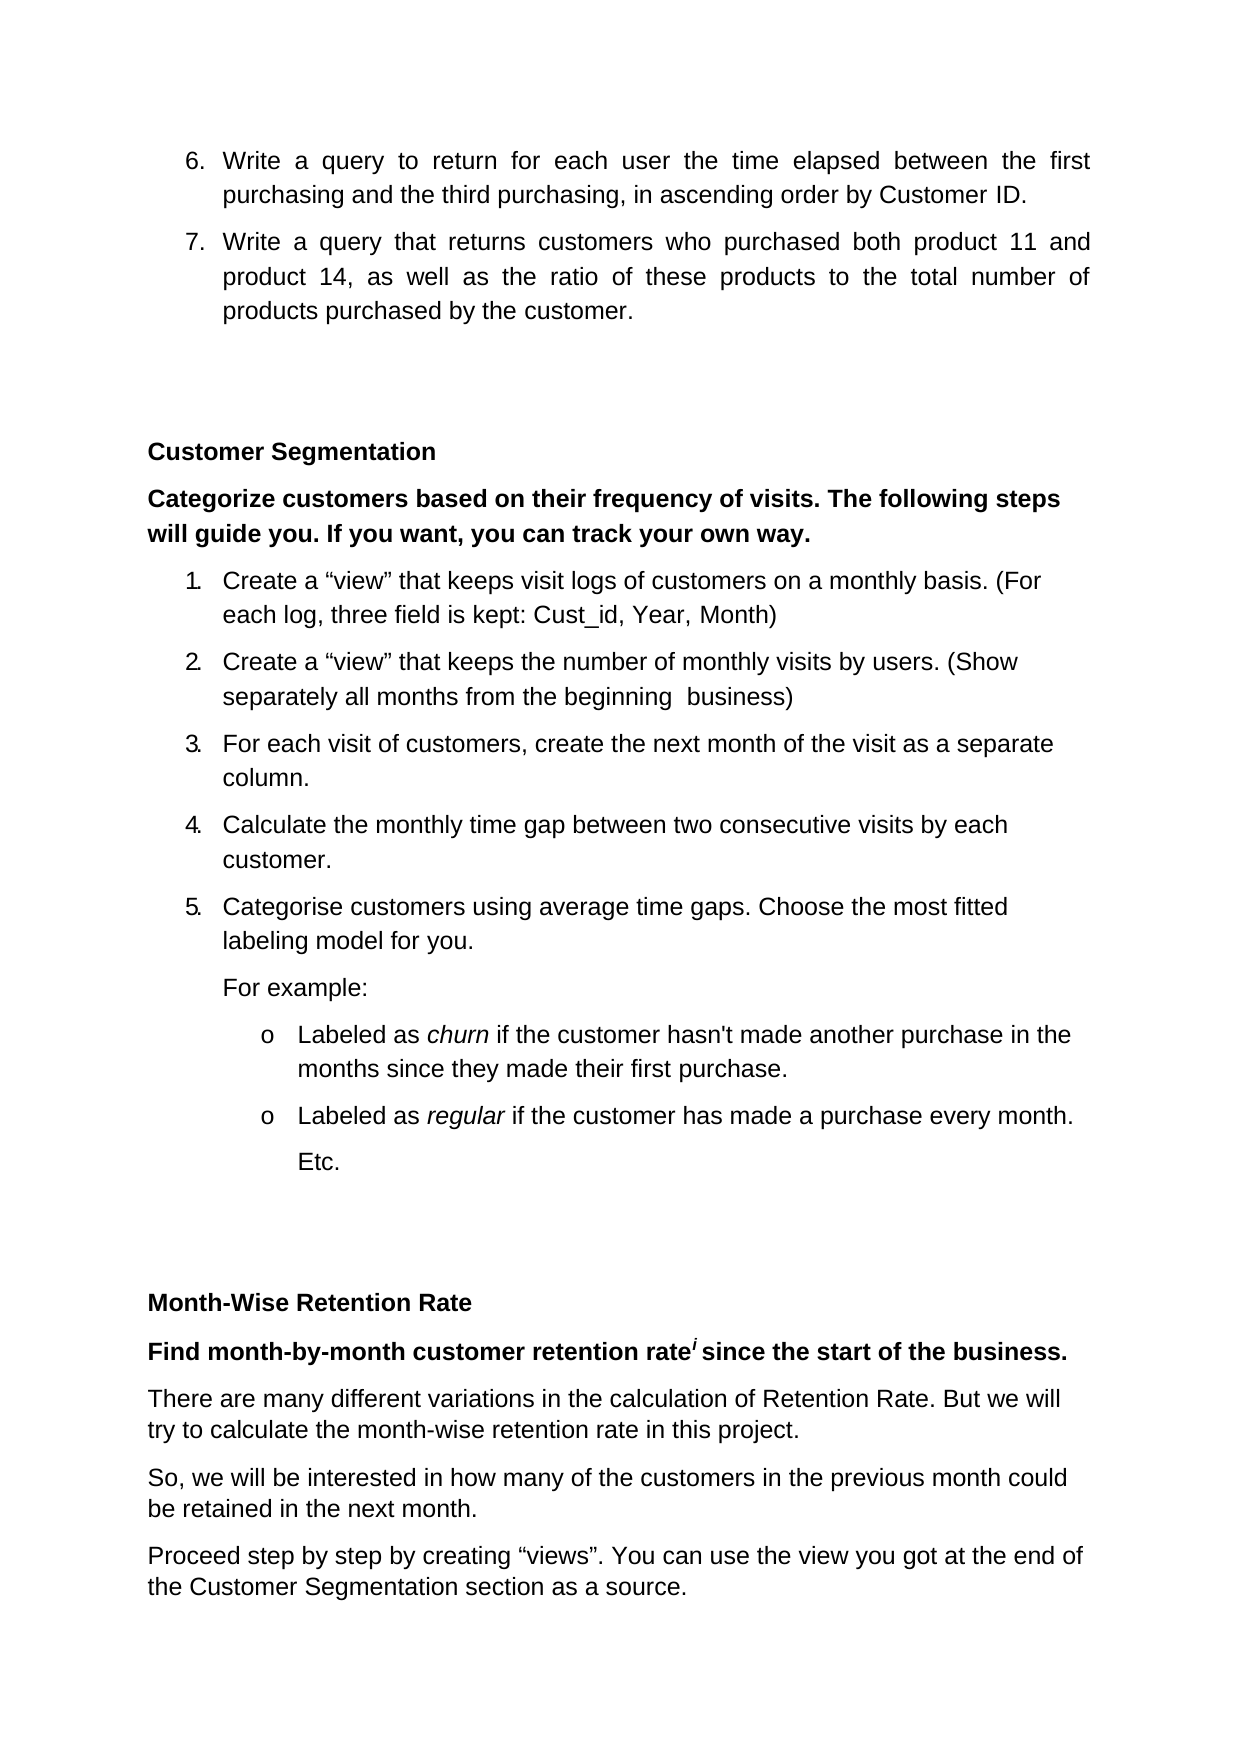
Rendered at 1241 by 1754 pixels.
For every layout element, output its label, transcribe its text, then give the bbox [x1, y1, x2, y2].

subtitle Customer Segmentation [147, 437, 1105, 466]
list Calculate the monthly time gap between two consecutive visits by each customer. [185, 810, 1092, 873]
text Categorize customers based on their frequency of visits. The following steps will guide you. If you want, you can track your own way. [147, 484, 1071, 547]
text For example: [222, 973, 1105, 1002]
text Proceed step by step by creating “views”. You can use the view you got at the end of the Customer Segmentation section as a source. [147, 1541, 1086, 1601]
list For each visit of customers, create the next month of the visit as a separate column. [185, 729, 1092, 792]
text There are many different variations in the calculation of Retention Rate. But we will try to calculate the month-wise retention rate in this project. [147, 1384, 1063, 1443]
text Find month-by-month customer retention ratei since the start of the business. [147, 1335, 1105, 1366]
list Create a “view” that keeps the number of monthly visits by users. (Show separately all months from the beginning business) [185, 647, 1093, 711]
list Create a “view” that keeps visit logs of customers on a monthly basis. (For each log, three field is kept: Cust_id, Year, Month) [185, 566, 1093, 629]
subtitle Month-Wise Retention Rate [147, 1288, 1105, 1317]
text So, we will be interested in how many of the customers in the previous month could be retained in the next month. [147, 1462, 1071, 1522]
list Labeled as churn if the customer hasn't made another purchase in the months since they made their first purchase. [260, 1020, 1092, 1083]
list Write a query that returns customers who purchased both product 11 and product 14, as well as the ratio of these products to the total number of products purchased by the customer. [185, 227, 1092, 325]
list Write a query to return for each user the time elapsed between the first purchasing and the third purchasing, in ascending order by Customer ID. [185, 146, 1092, 209]
list Labeled as regular if the customer has made a purchase every month. Etc. [260, 1101, 1074, 1175]
list Categorise customers using average time gaps. Choose the most fitted labeling model for you. [185, 892, 1093, 955]
